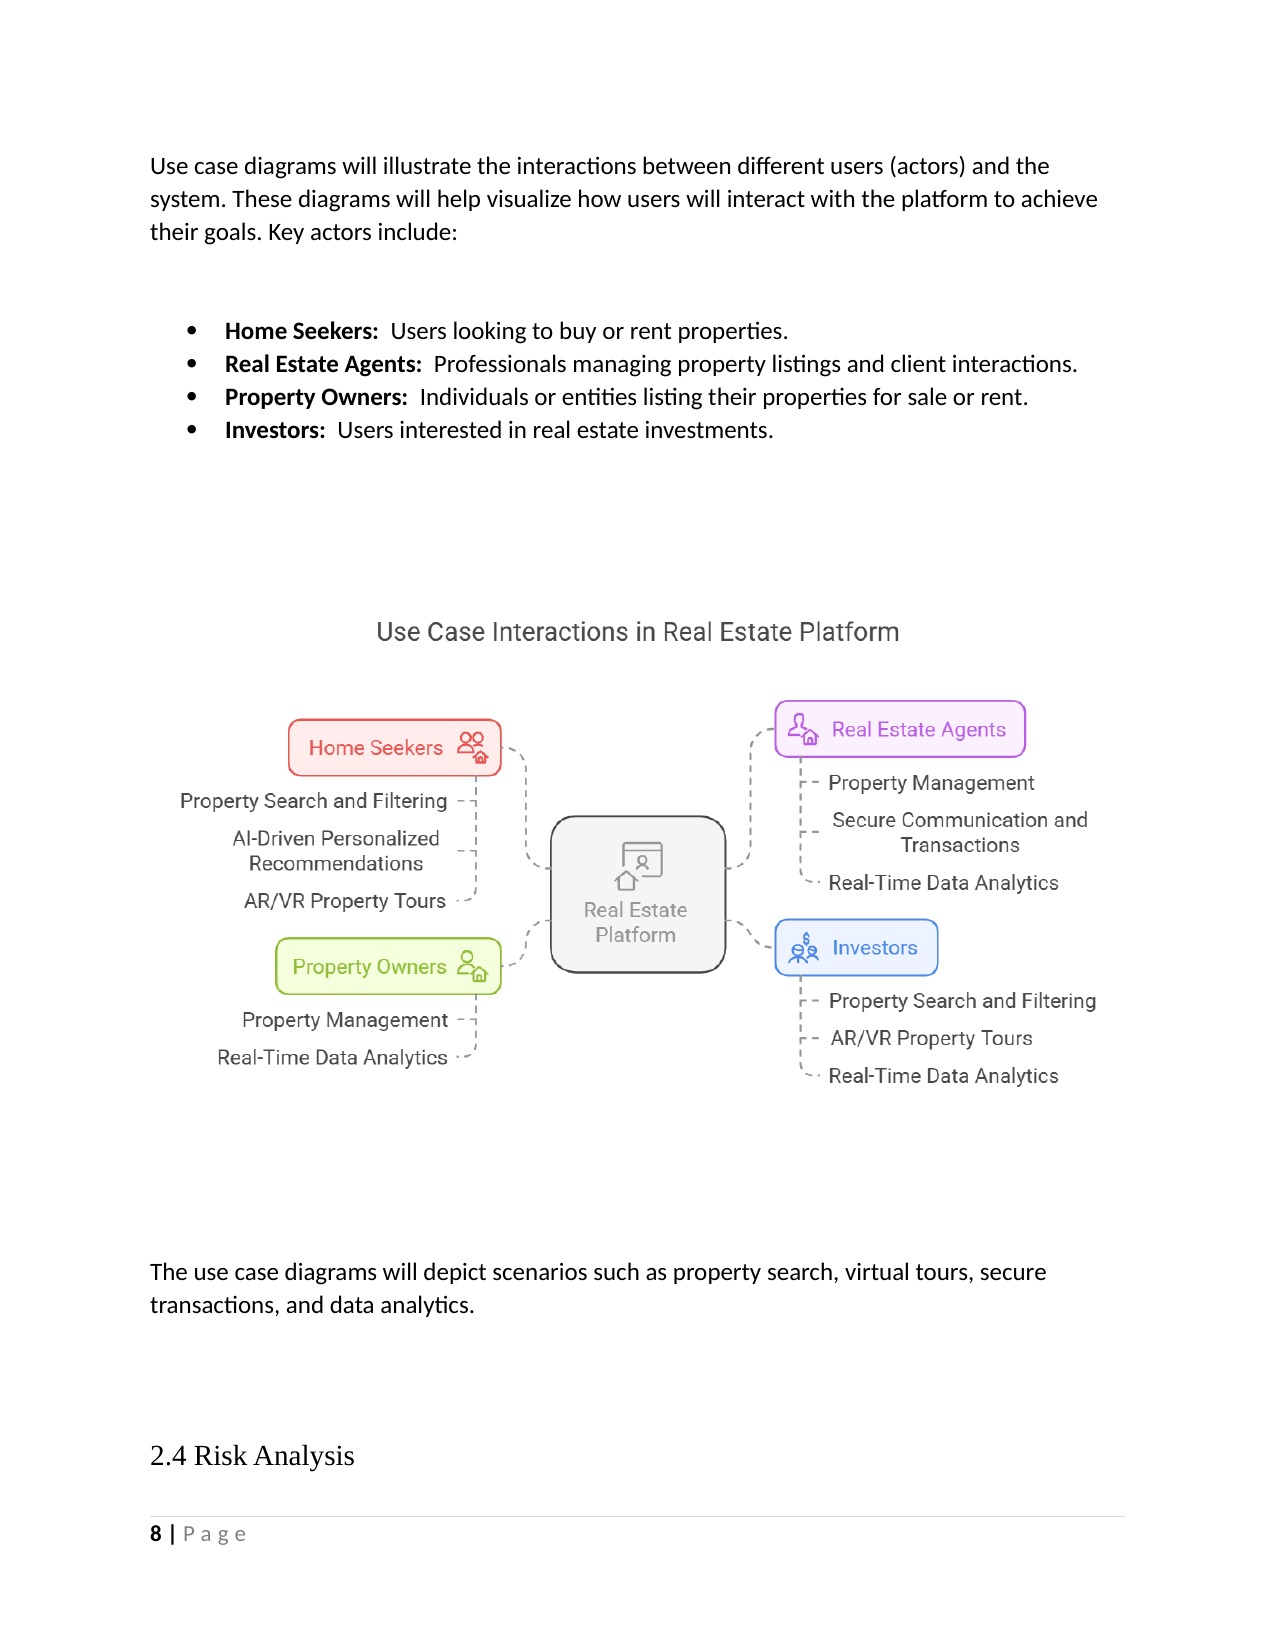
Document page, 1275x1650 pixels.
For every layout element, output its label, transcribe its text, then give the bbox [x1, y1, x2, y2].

text The use case diagrams will depict scenarios such as property search, virtual tours, secure transactions, and data analytics. [150, 1257, 1125, 1320]
picture [150, 562, 1125, 1139]
list Real Estate Agents: Professionals managing property listings and client interactions. [187, 348, 1125, 378]
list Investors: Users interested in real estate investments. [187, 414, 1125, 444]
list Home Seekers: Users looking to buy or rent properties. [187, 315, 1125, 346]
list Property Owners: Individuals or entities listing their properties for sale or rent. [187, 381, 1125, 411]
text 2.4 Risk Analysis [150, 1438, 1125, 1472]
text Use case diagrams will illustrate the interactions between different users (actors) and the system. These diagrams will help visualize how users will interact with the platform to achieve their goals. Key actors include: [150, 150, 1125, 246]
